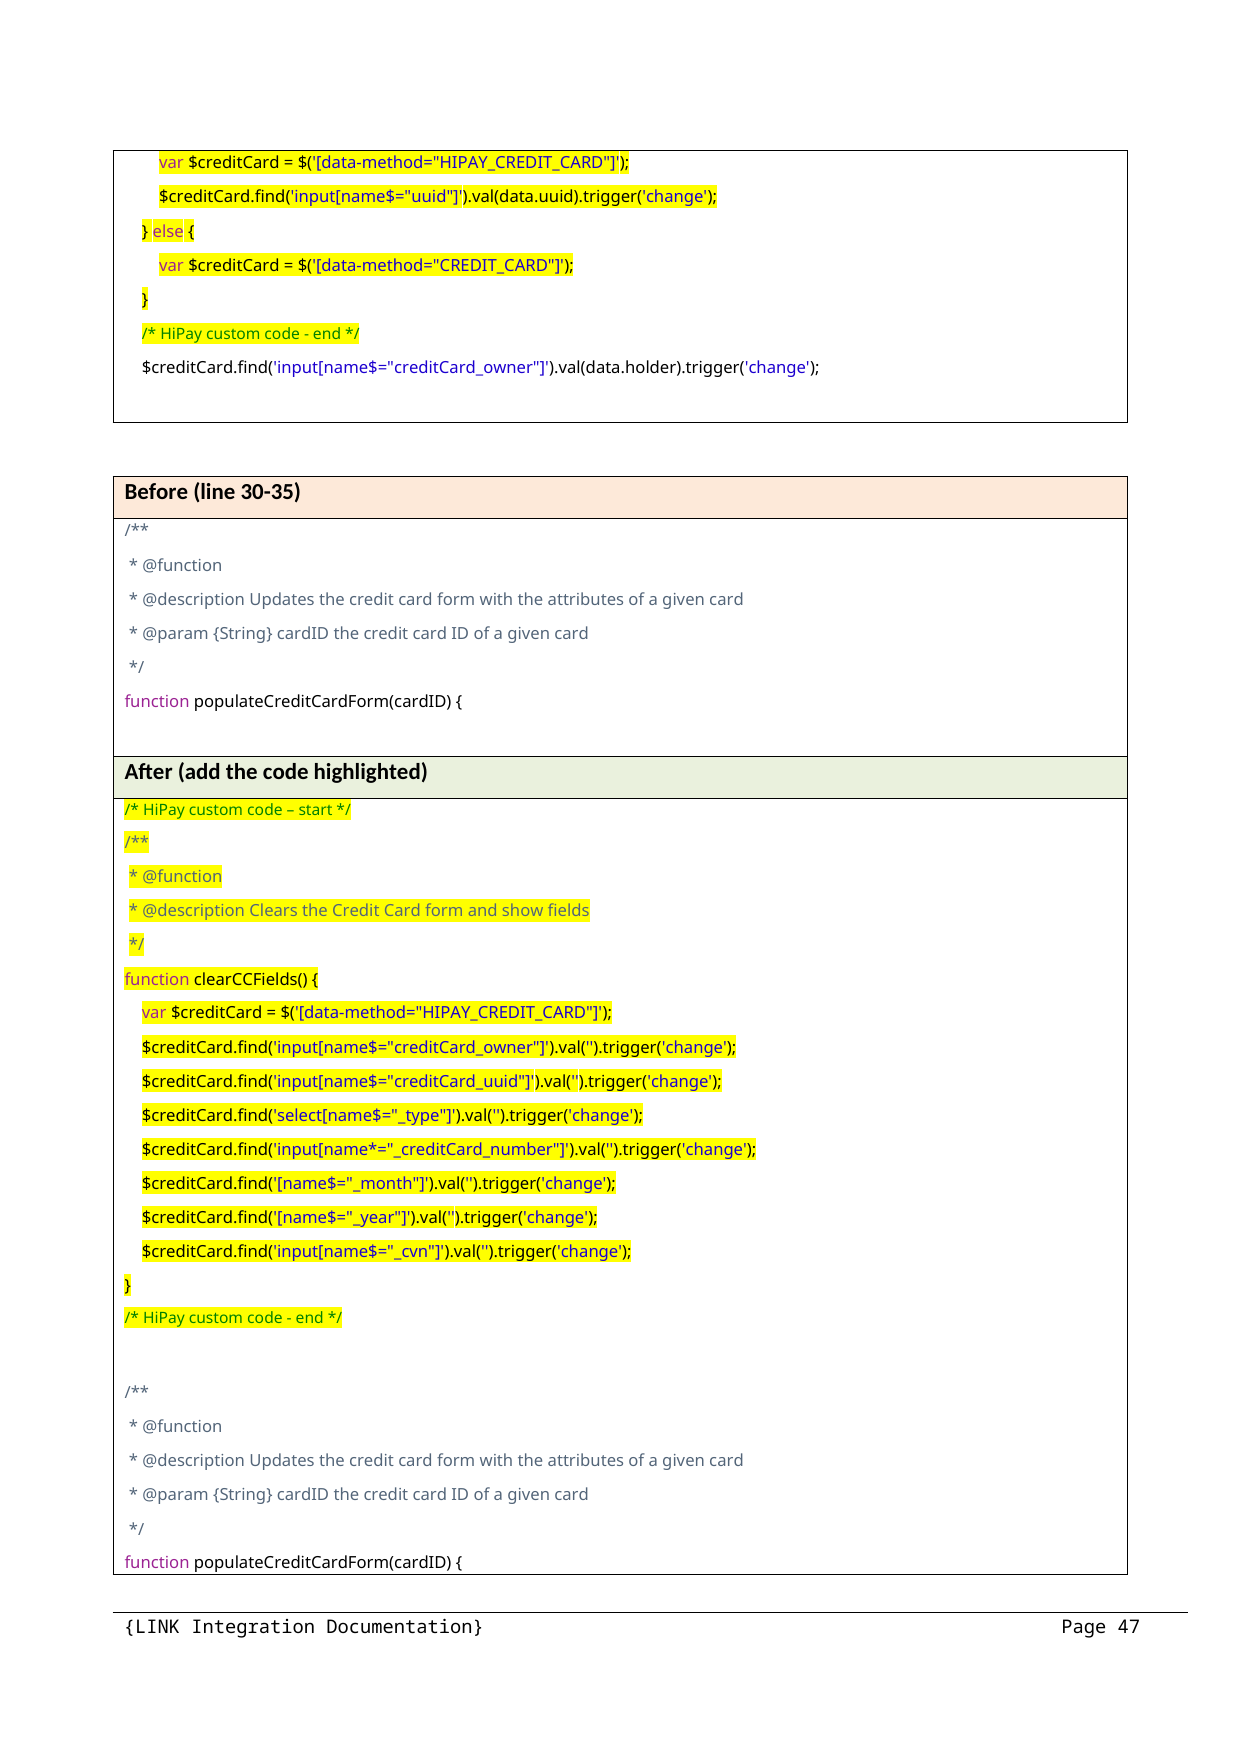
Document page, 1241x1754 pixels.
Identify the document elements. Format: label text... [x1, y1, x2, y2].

table_cell After (add the code highlighted) [114, 757, 1127, 798]
table_header Before (line 30-35) [114, 477, 1127, 518]
table_cell /** * @function * @description Updates the credit card form with the attributes of a given card * @param {String} cardID the credit card ID of a given card */ function populateCreditCardForm(cardID) { [114, 519, 1127, 756]
